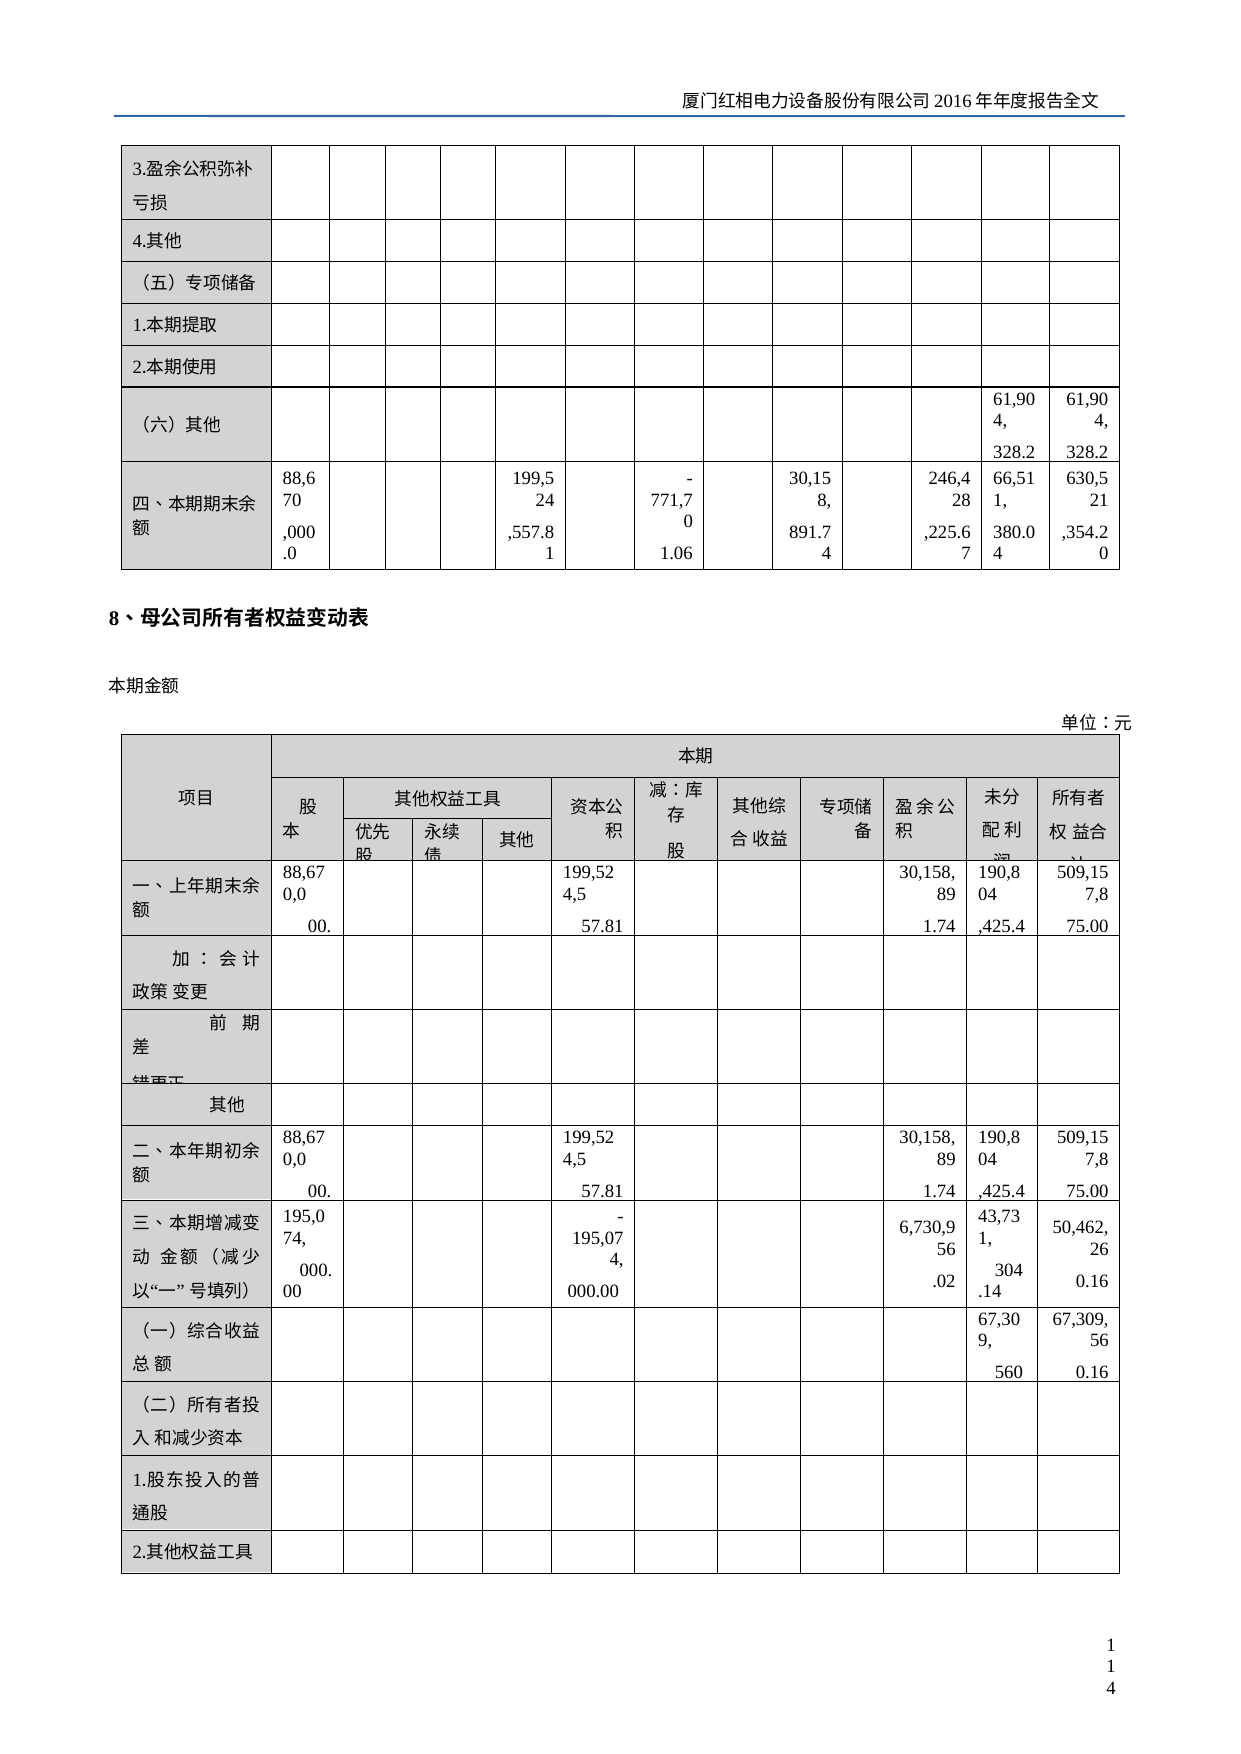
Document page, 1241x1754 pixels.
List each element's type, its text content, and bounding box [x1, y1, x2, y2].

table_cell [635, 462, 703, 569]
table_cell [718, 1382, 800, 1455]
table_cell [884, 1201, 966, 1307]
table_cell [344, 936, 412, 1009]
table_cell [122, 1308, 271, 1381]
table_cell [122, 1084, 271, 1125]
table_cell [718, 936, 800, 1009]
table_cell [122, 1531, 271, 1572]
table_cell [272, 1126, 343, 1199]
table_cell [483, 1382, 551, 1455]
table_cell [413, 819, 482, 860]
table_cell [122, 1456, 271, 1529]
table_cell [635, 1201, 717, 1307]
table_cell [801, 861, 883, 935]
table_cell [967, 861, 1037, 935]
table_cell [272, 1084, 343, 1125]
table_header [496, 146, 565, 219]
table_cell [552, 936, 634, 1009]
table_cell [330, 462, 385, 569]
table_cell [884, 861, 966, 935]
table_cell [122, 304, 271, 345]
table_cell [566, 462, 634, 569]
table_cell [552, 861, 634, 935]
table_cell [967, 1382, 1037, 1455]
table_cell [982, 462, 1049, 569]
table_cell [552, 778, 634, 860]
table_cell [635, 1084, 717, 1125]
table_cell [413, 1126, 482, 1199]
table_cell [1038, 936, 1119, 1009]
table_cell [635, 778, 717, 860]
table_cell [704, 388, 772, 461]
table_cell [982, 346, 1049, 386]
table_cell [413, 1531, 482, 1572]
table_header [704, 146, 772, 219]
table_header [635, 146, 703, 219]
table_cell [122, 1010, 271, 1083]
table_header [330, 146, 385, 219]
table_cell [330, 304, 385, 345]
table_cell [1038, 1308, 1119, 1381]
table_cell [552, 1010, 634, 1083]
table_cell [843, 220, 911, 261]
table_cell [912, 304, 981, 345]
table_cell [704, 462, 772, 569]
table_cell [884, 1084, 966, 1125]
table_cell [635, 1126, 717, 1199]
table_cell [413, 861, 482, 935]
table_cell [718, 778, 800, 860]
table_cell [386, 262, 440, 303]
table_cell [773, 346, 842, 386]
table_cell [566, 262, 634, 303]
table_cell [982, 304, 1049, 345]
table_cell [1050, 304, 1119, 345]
text 单位：元 [108, 710, 1132, 734]
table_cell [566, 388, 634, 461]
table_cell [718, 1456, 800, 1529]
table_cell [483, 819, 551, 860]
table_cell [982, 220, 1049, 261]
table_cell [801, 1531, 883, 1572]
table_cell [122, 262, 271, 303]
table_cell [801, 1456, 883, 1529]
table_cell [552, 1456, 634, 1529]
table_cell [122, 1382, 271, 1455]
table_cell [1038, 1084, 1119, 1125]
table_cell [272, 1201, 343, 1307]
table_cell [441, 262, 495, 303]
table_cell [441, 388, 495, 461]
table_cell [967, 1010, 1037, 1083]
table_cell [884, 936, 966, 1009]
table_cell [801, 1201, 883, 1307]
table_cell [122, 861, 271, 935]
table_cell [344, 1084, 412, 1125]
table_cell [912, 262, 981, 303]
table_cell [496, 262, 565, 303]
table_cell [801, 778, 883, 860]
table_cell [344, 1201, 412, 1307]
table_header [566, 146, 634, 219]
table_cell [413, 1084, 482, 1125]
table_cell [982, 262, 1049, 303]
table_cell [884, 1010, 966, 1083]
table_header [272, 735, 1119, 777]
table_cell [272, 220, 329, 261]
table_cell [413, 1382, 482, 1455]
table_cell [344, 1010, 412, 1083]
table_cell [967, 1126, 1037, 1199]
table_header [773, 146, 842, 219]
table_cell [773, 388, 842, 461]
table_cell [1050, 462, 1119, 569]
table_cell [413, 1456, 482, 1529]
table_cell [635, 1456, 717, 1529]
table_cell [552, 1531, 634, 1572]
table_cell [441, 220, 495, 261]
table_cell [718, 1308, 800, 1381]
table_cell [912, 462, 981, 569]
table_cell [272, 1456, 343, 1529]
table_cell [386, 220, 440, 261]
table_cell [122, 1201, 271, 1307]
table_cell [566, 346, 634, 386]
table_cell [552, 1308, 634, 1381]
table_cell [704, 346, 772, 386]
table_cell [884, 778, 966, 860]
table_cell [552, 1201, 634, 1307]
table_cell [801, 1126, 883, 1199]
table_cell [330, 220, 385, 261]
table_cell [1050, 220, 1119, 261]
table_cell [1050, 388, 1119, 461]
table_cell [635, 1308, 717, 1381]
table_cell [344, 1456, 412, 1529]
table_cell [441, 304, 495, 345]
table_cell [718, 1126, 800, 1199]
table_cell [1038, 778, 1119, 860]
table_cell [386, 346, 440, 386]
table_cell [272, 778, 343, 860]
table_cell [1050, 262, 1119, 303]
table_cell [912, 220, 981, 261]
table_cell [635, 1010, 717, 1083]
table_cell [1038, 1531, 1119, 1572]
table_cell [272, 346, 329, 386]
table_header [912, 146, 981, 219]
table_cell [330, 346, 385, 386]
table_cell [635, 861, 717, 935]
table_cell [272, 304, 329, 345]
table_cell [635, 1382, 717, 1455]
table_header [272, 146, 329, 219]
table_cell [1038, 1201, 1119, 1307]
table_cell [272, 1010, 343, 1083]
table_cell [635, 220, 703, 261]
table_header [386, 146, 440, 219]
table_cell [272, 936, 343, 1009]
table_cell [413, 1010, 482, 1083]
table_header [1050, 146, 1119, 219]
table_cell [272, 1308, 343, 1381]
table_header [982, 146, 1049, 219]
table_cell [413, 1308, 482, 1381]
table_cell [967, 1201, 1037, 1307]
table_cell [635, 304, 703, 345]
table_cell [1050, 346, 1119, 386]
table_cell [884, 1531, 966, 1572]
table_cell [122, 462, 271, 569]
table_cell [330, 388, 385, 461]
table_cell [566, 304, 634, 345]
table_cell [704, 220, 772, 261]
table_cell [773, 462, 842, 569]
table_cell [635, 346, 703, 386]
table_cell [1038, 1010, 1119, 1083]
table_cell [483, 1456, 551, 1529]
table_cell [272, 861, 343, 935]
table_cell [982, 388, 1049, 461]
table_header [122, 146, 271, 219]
text 本期金额 [108, 673, 1132, 698]
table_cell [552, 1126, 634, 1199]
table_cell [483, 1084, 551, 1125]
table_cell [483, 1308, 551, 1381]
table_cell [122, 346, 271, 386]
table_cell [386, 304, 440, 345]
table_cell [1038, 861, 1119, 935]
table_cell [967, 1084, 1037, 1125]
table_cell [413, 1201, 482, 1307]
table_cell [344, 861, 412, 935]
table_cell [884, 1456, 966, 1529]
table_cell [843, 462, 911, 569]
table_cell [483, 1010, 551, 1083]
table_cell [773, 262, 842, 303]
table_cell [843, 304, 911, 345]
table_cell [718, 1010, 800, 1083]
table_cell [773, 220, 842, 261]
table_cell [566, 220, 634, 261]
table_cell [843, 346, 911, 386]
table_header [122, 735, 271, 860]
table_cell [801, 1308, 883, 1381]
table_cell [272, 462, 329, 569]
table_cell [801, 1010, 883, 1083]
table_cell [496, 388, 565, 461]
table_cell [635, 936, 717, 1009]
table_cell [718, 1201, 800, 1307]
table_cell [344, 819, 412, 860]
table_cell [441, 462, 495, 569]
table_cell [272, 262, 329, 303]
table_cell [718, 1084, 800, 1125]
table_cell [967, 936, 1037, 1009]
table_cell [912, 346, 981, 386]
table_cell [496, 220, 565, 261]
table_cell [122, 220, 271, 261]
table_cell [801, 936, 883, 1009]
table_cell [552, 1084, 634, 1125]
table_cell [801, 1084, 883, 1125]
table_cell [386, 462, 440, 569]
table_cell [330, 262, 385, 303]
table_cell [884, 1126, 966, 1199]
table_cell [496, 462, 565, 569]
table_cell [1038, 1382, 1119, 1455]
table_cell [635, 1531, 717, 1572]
text 8、母公司所有者权益变动表 [108, 603, 1132, 632]
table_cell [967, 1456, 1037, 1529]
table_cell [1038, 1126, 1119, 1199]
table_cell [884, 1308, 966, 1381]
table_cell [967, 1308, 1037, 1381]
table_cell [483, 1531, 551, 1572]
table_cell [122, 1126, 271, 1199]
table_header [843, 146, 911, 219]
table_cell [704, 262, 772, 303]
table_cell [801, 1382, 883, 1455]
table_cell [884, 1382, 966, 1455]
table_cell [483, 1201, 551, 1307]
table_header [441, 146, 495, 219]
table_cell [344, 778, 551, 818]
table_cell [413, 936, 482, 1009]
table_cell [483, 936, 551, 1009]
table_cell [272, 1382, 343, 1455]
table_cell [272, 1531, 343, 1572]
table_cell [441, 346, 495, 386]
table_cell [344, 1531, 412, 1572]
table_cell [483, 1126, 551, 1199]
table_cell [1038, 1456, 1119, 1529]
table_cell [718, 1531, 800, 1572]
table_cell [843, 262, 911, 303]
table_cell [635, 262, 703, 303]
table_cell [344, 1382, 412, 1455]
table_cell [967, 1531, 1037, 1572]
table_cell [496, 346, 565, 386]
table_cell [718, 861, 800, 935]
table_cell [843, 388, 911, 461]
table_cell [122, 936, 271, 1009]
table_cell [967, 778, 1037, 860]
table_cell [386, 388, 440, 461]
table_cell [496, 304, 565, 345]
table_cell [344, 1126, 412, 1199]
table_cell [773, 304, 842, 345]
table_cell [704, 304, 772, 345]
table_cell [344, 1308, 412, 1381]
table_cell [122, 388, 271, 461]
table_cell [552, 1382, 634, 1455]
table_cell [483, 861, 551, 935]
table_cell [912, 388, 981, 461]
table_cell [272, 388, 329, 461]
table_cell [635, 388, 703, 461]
